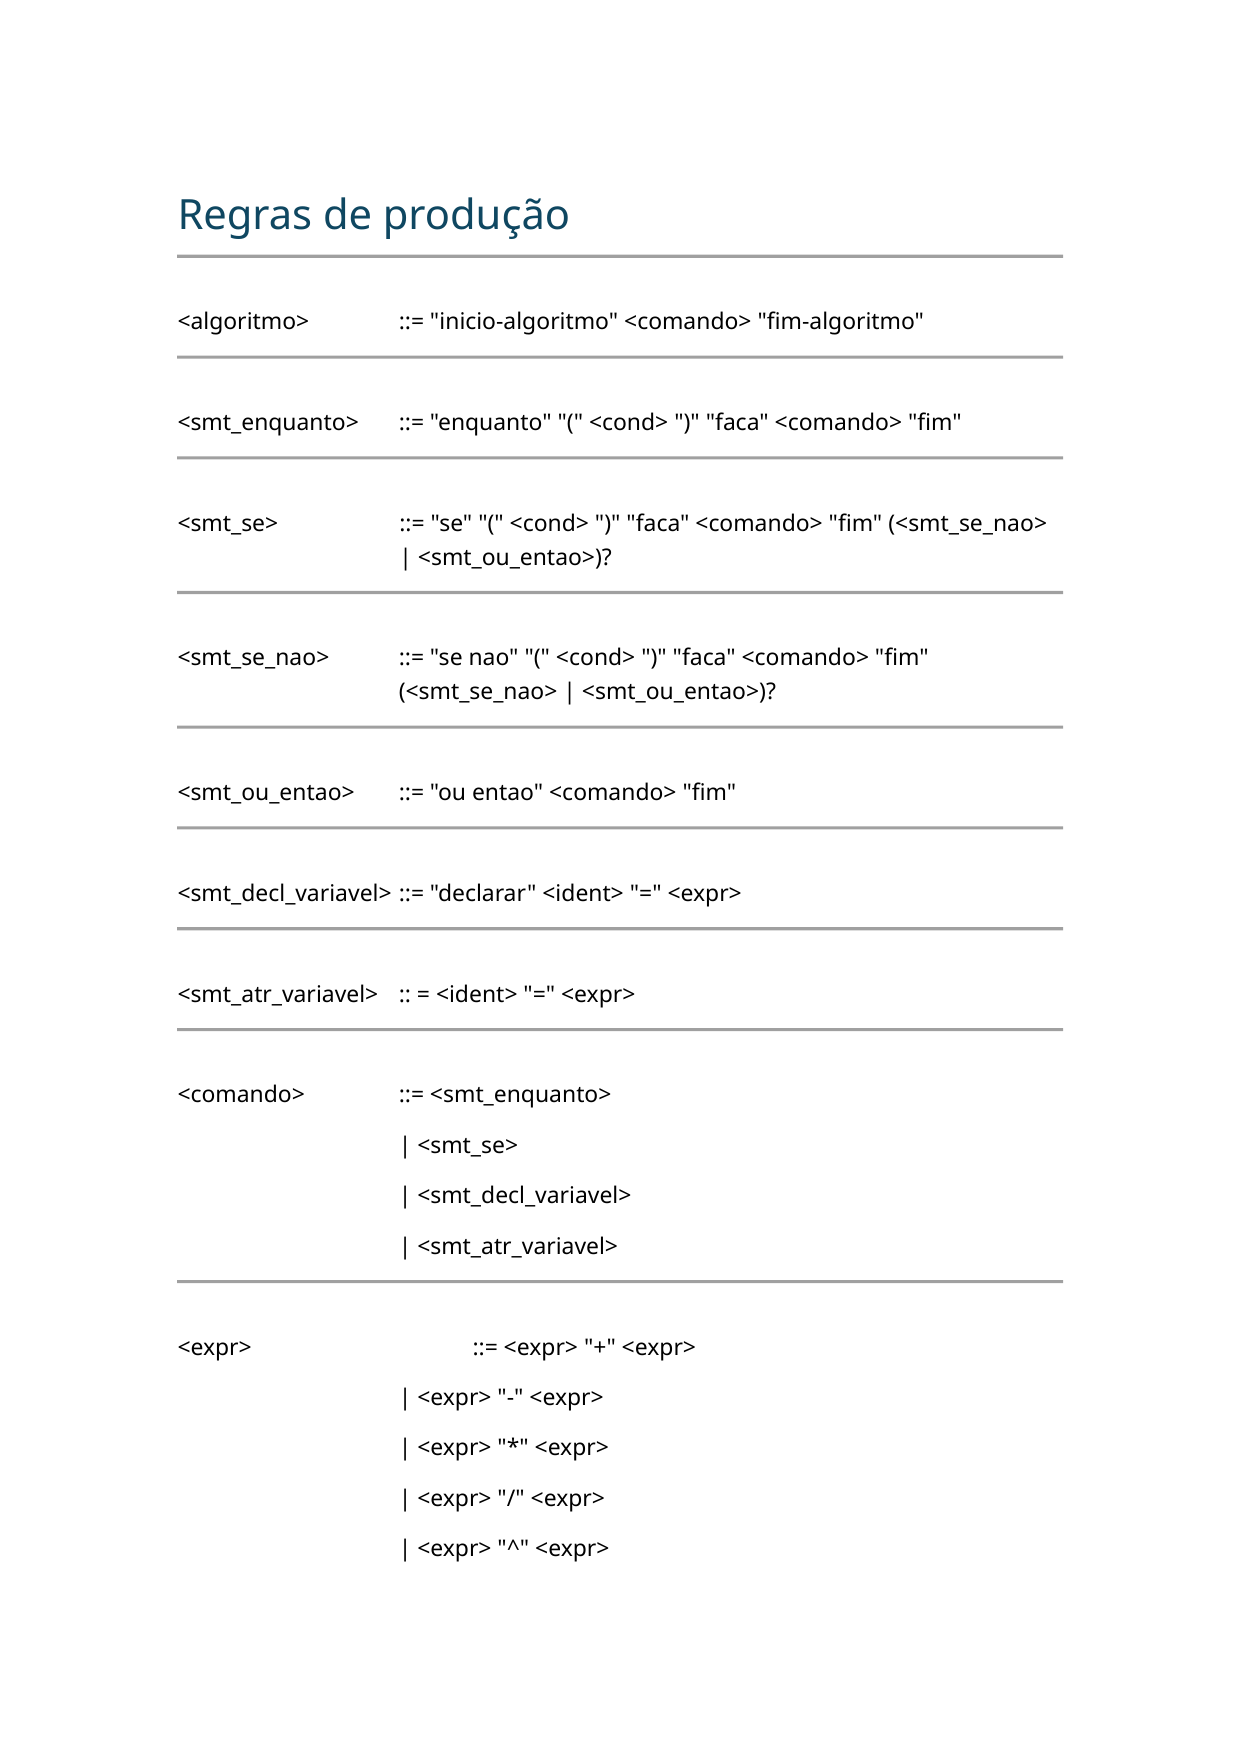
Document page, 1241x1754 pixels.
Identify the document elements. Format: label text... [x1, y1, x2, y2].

text | <smt_decl_variavel> [177, 1179, 1063, 1211]
text <smt_decl_variavel> ::= "declarar" <ident> "=" <expr> [177, 877, 1063, 908]
text <comando> ::= <smt_enquanto> [177, 1078, 1063, 1110]
text | <smt_se> [177, 1129, 1063, 1160]
text <smt_se> ::= "se" "(" <cond> ")" "faca" <comando> "fim" (<smt_se_nao> | <smt_ou_entao>)? [177, 507, 1063, 572]
text | <expr> "-" <expr> [177, 1381, 1063, 1412]
text <smt_enquanto> ::= "enquanto" "(" <cond> ")" "faca" <comando> "fim" [177, 406, 1063, 437]
text <expr> ::= <expr> "+" <expr> [177, 1331, 1063, 1362]
text <smt_se_nao> ::= "se nao" "(" <cond> ")" "faca" <comando> "fim" (<smt_se_nao> | <smt_ou_entao>)? [177, 641, 1063, 706]
text <algoritmo> ::= "inicio-algoritmo" <comando> "fim-algoritmo" [177, 305, 1063, 336]
text <smt_atr_variavel> :: = <ident> "=" <expr> [177, 978, 1063, 1009]
text <smt_ou_entao> ::= "ou entao" <comando> "fim" [177, 776, 1063, 807]
text | <expr> "^" <expr> [177, 1532, 1063, 1563]
text | <expr> "/" <expr> [177, 1482, 1063, 1513]
text | <expr> "*" <expr> [177, 1431, 1063, 1463]
subtitle Regras de produção [177, 185, 1063, 242]
text | <smt_atr_variavel> [177, 1230, 1063, 1261]
